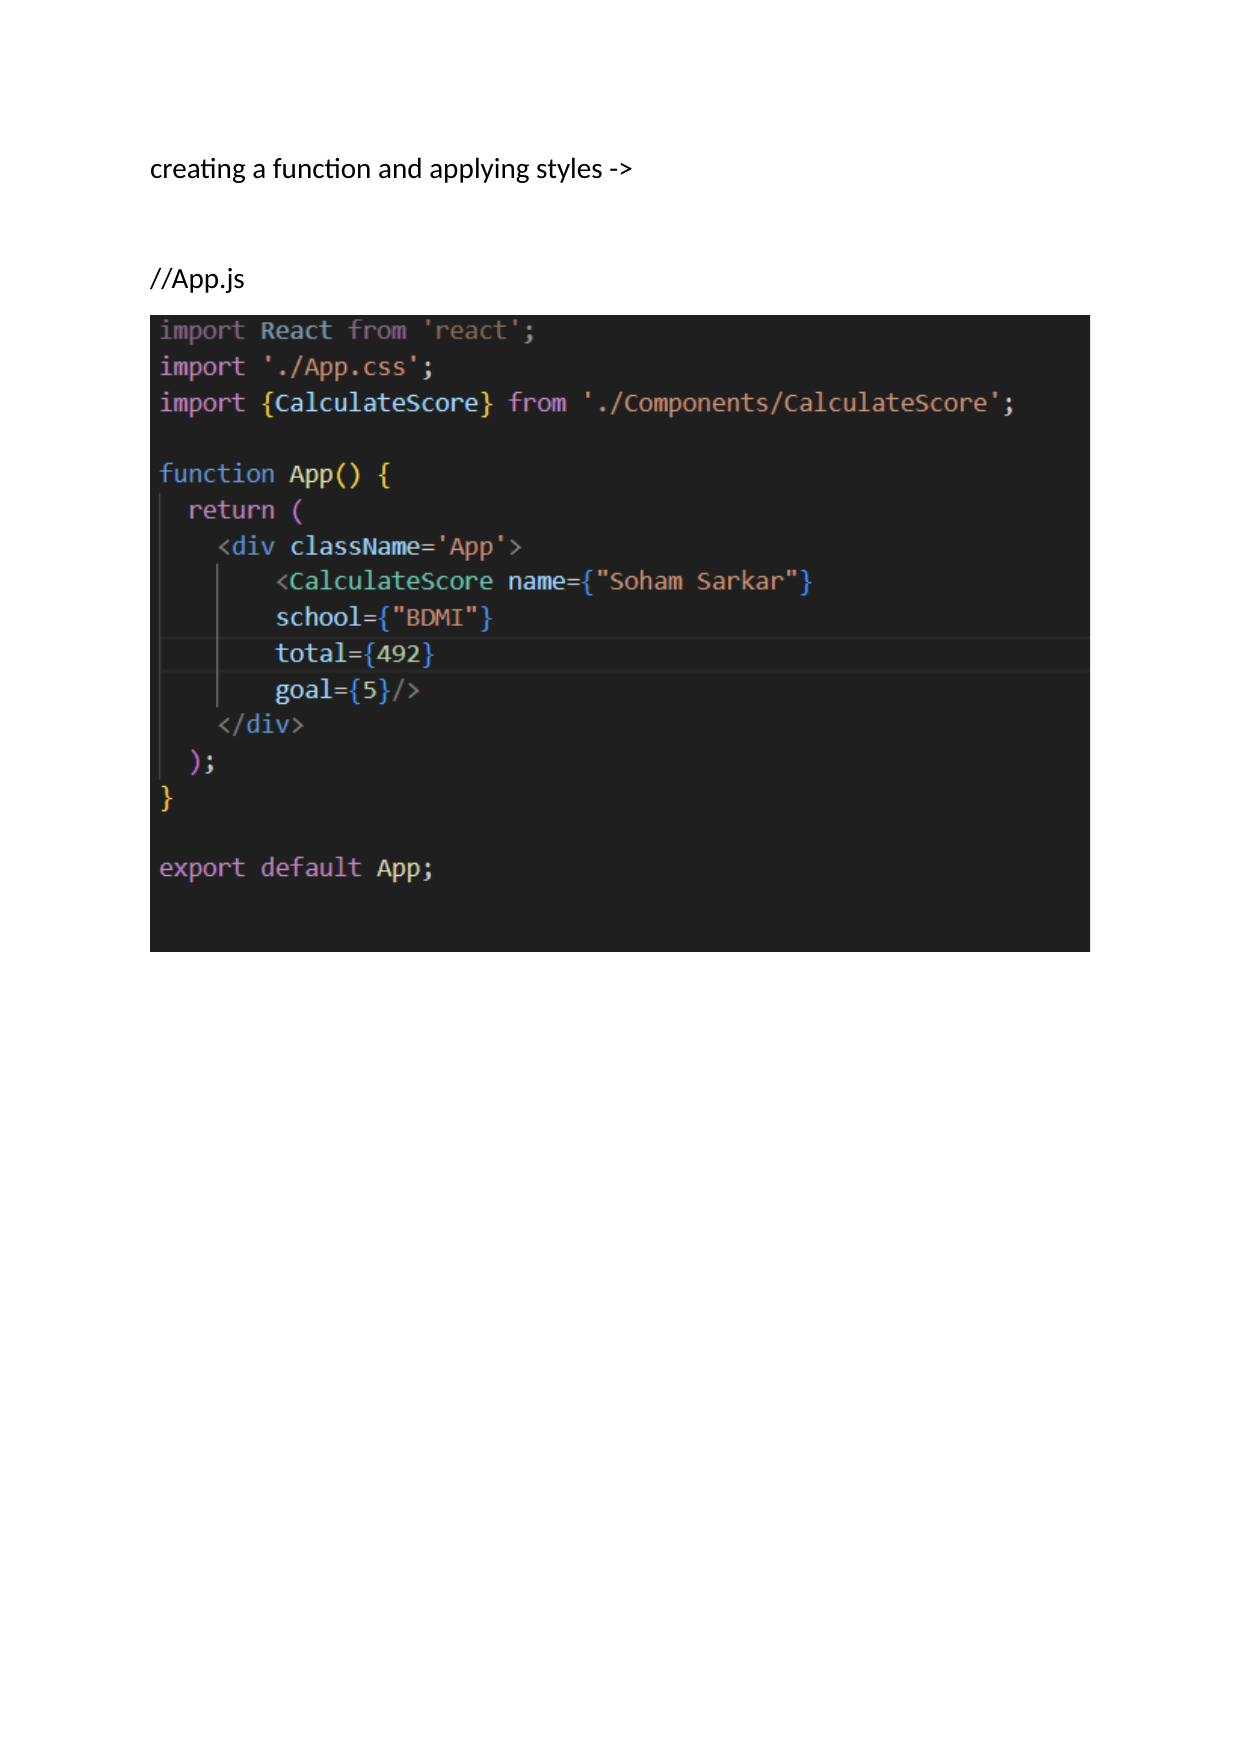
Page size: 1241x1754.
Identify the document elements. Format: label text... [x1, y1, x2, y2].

text //App.js [150, 260, 1090, 296]
text creating a function and applying styles -> [150, 150, 1090, 186]
picture [150, 315, 1091, 952]
